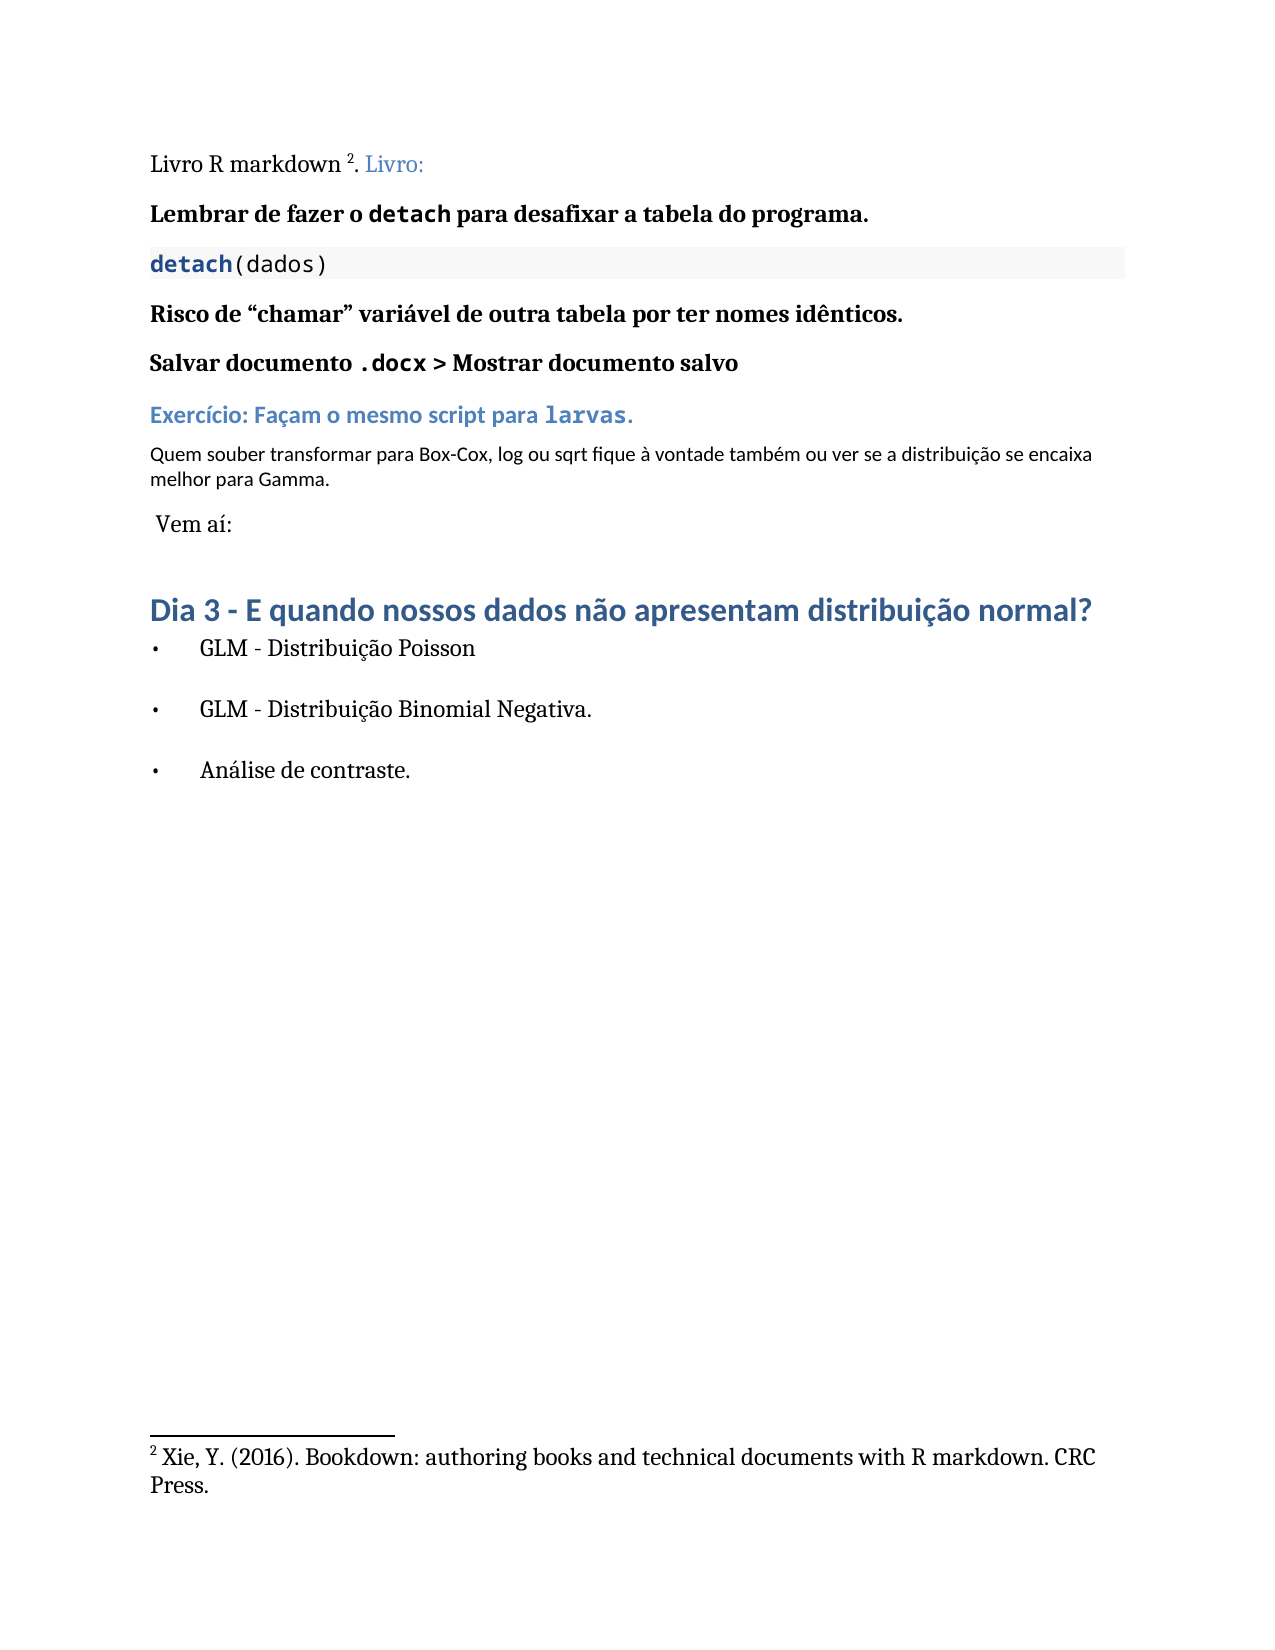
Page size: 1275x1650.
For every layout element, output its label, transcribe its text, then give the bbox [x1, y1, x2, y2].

text Salvar documento .docx > Mostrar documento salvo [150, 347, 1125, 378]
text Risco de “chamar” variável de outra tabela por ter nomes idênticos. [150, 299, 1125, 328]
text Lembrar de fazer o detach para desafixar a tabela do programa. [150, 197, 1125, 229]
text detach(dados) [150, 247, 1125, 279]
list Análise de contraste. [150, 756, 1125, 785]
subtitle Dia 3 - E quando nossos dados não apresentam distribuição normal? [150, 589, 1125, 630]
list GLM - Distribuição Binomial Negativa. [150, 695, 1125, 752]
text Vem aí: [150, 510, 1125, 539]
text Quem souber transformar para Box-Cox, log ou sqrt fique à vontade também ou ver se a distribuição se encaixa melhor para Gamma. [150, 441, 1125, 492]
subtitle Exercício: Façam o mesmo script para larvas. [150, 399, 1125, 430]
list GLM - Distribuição Poisson [150, 634, 1125, 691]
text Livro R markdown . Livro: [150, 150, 1125, 179]
